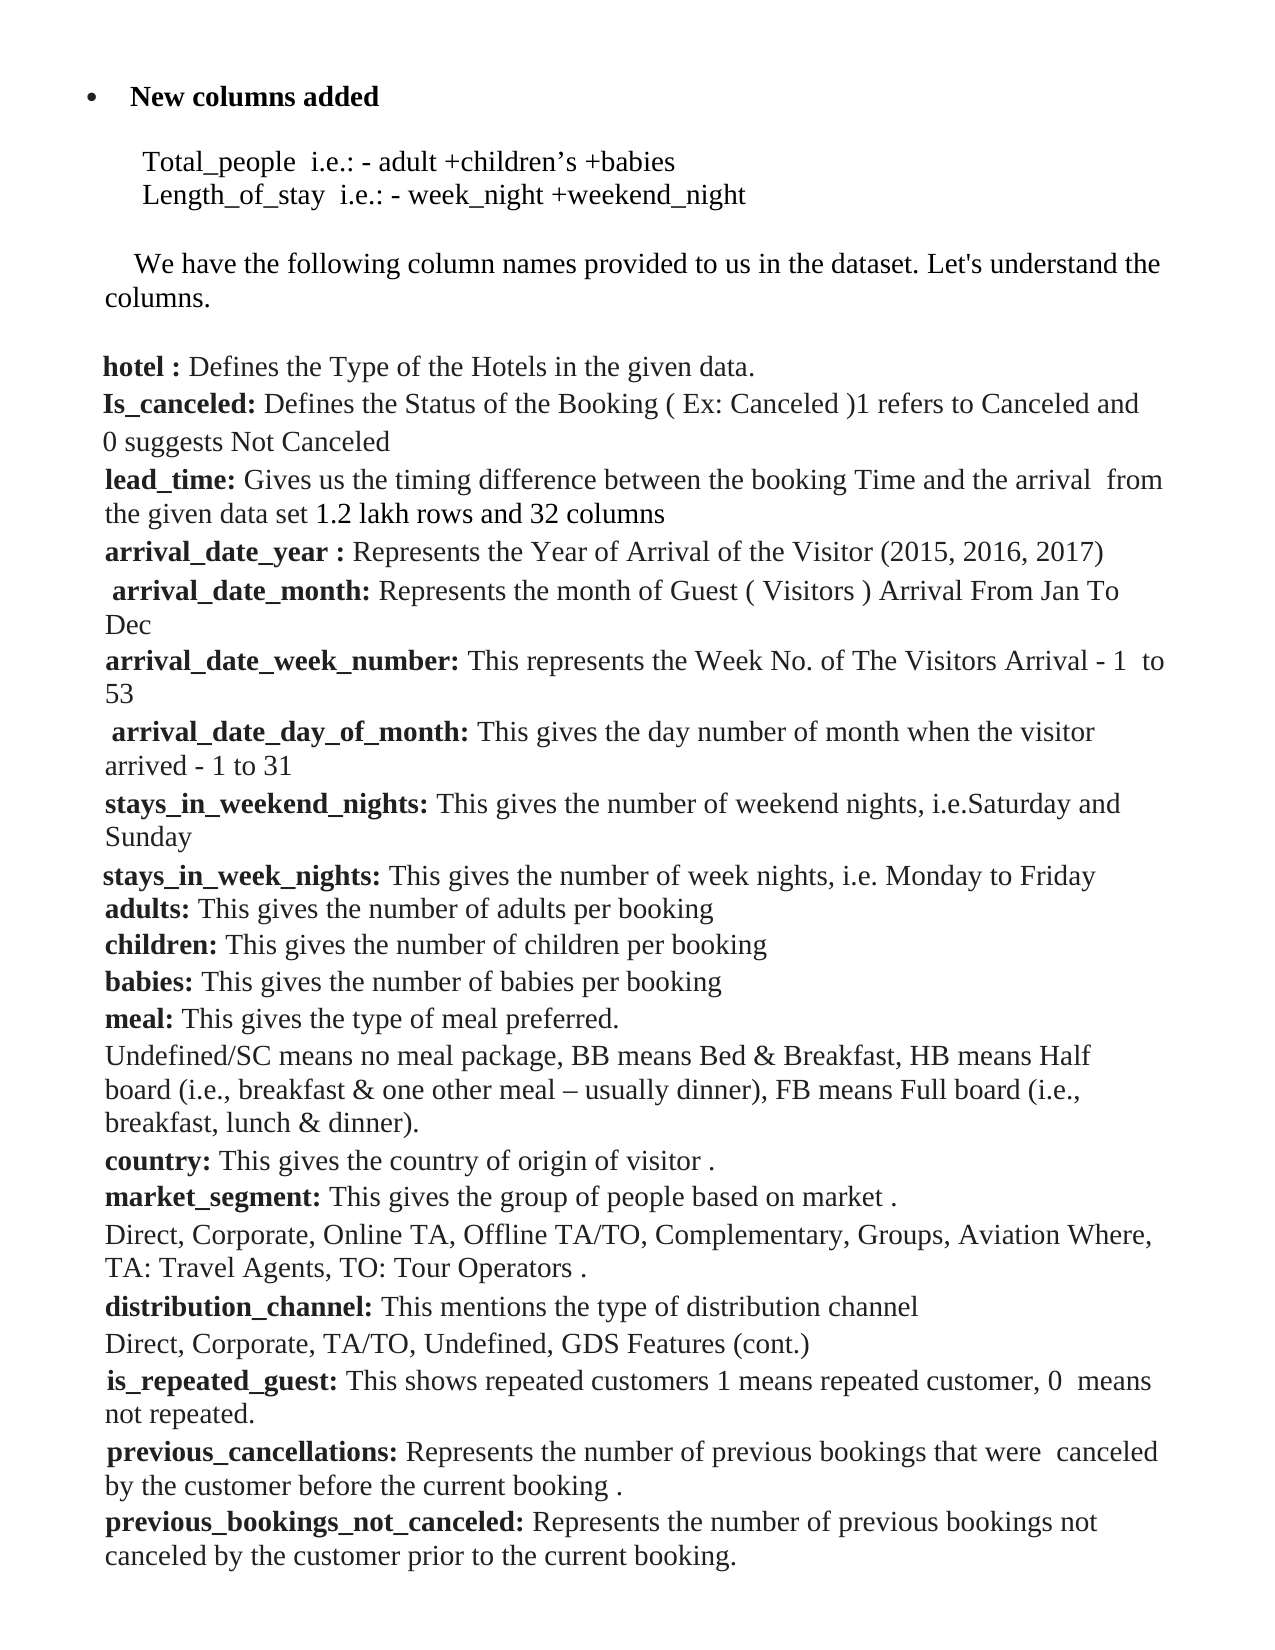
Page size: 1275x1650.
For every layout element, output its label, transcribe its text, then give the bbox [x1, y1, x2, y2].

text meal: This gives the type of meal preferred. [104, 1001, 1171, 1034]
text Undefined/SC means no meal package, BB means Bed & Breakfast, HB means Half board (i.e., breakfast & one other meal – usually dinner), FB means Full board (i.e., breakfast, lunch & dinner). [104, 1038, 1171, 1139]
text babies: This gives the number of babies per booking [104, 964, 1171, 998]
text hotel : Defines the Type of the Hotels in the given data. [51, 349, 1171, 382]
text Length_of_stay i.e.: - week_night +weekend_night [142, 177, 1171, 211]
text country: This gives the country of origin of visitor . [104, 1143, 1171, 1176]
text ∙ New columns added [68, 75, 1171, 115]
text arrival_date_month: Represents the month of Guest ( Visitors ) Arrival From Jan To Dec [104, 573, 1171, 640]
text is_repeated_guest: This shows repeated customers 1 means repeated customer, 0 means not repeated. [104, 1363, 1171, 1430]
text arrival_date_week_number: This represents the Week No. of The Visitors Arrival - 1 to 53 [104, 643, 1171, 710]
text market_segment: This gives the group of people based on market . [104, 1179, 1171, 1213]
text distribution_channel: This mentions the type of distribution channel [104, 1289, 1171, 1322]
text lead_time: Gives us the timing difference between the booking Time and the arrival from the given data set 1.2 lakh rows and 32 columns [104, 462, 1171, 529]
text We have the following column names provided to us in the dataset. Let's understand the columns. [104, 246, 1171, 313]
text 0 suggests Not Canceled [51, 424, 1171, 458]
text stays_in_week_nights: This gives the number of week nights, i.e. Monday to Friday adults: This gives the number of adults per booking [103, 858, 1171, 925]
text previous_bookings_not_canceled: Represents the number of previous bookings not canceled by the customer prior to the current booking. [104, 1504, 1171, 1571]
text previous_cancellations: Represents the number of previous bookings that were canceled by the customer before the current booking . [104, 1434, 1171, 1501]
text arrival_date_year : Represents the Year of Arrival of the Visitor (2015, 2016, 2017) [104, 534, 1171, 568]
text children: This gives the number of children per booking [104, 927, 1171, 960]
text Direct, Corporate, TA/TO, Undefined, GDS Features (cont.) [104, 1326, 1171, 1360]
text Direct, Corporate, Online TA, Offline TA/TO, Complementary, Groups, Aviation Where, TA: Travel Agents, TO: Tour Operators . [104, 1217, 1171, 1284]
text Is_canceled: Defines the Status of the Booking ( Ex: Canceled )1 refers to Canceled and [51, 387, 1171, 420]
text arrival_date_day_of_month: This gives the day number of month when the visitor arrived - 1 to 31 [104, 714, 1171, 781]
text stays_in_weekend_nights: This gives the number of weekend nights, i.e.Saturday and Sunday [104, 786, 1171, 853]
text Total_people i.e.: - adult +children’s +babies [142, 144, 1171, 177]
